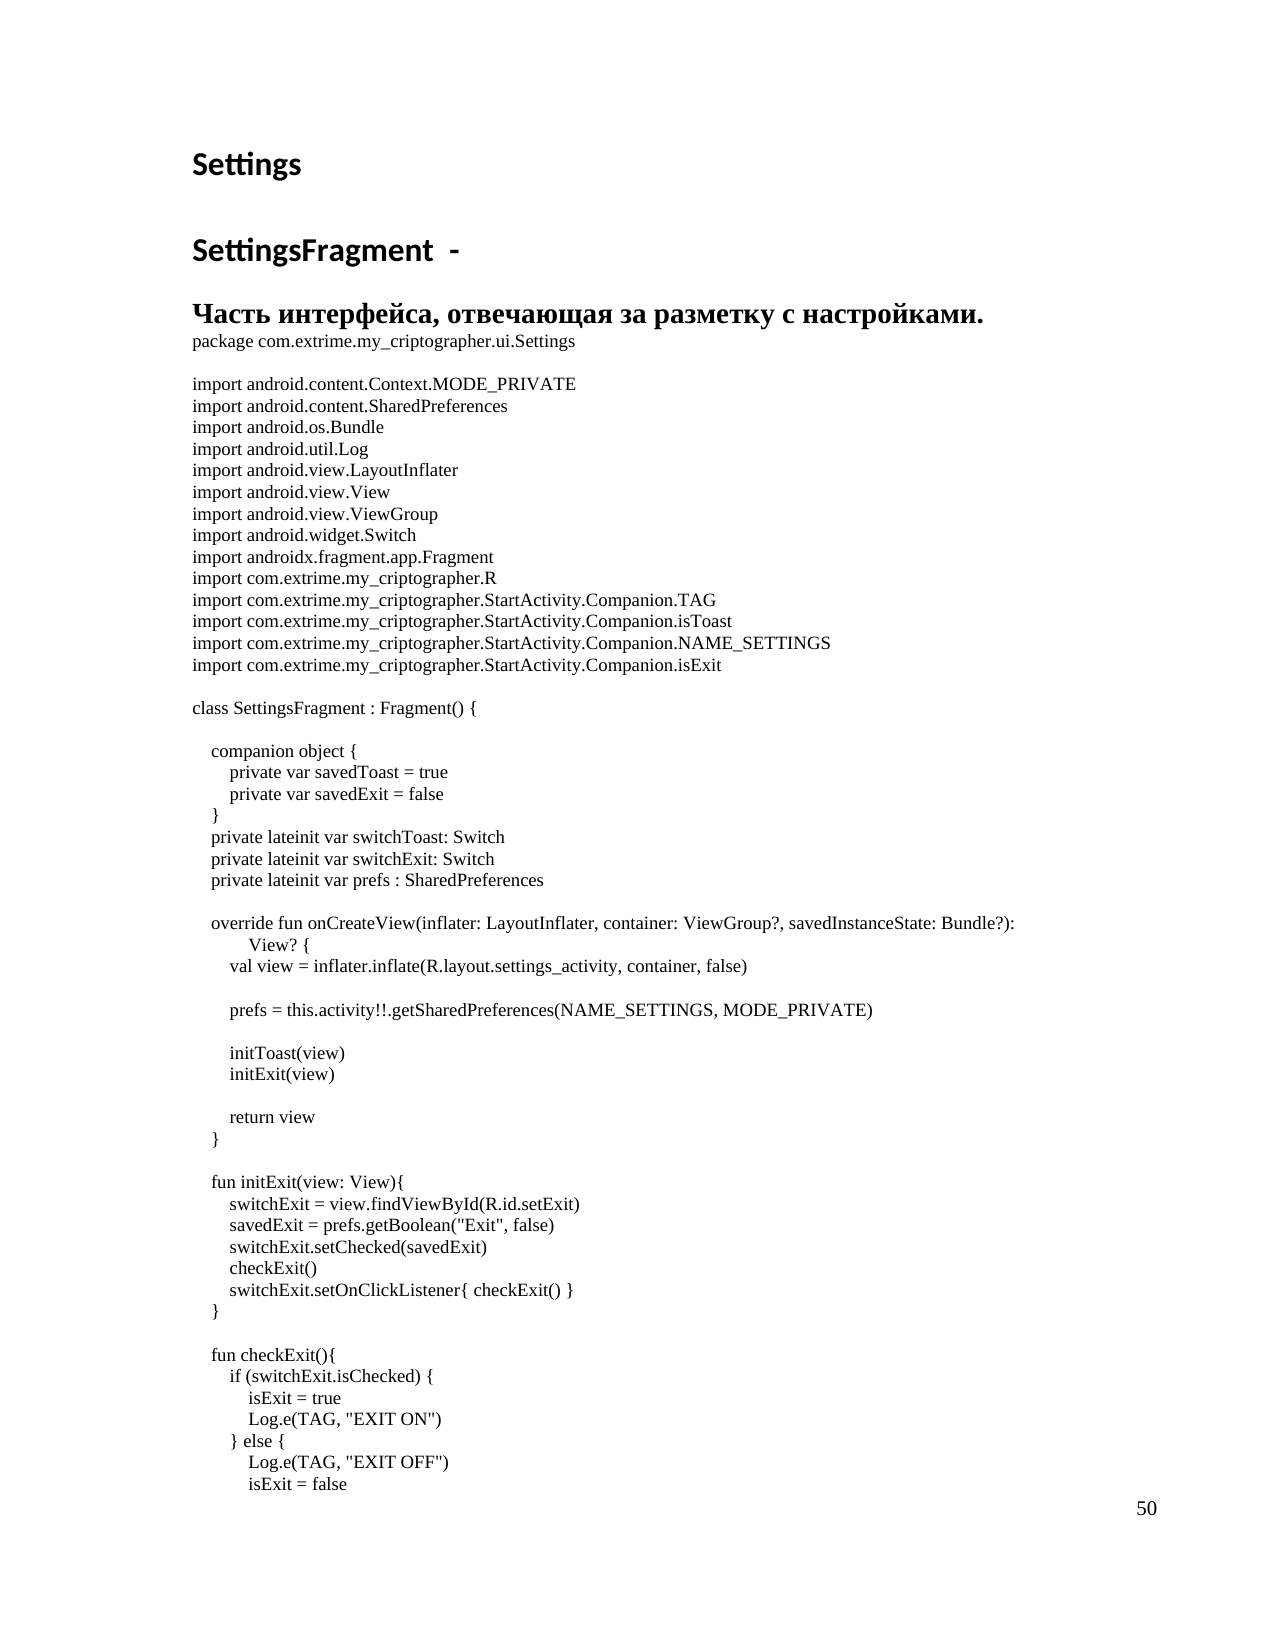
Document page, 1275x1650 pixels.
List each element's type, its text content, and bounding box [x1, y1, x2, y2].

text private lateinit var prefs : SharedPreferences [118, 869, 1157, 891]
text SettingsFragment - [118, 229, 1157, 270]
text package com.extrime.my_criptographer.ui.Settings [118, 330, 1157, 352]
text import com.extrime.my_criptographer.StartActivity.Companion.isExit [118, 653, 1157, 675]
text import android.content.Context.MODE_PRIVATE [118, 373, 1157, 395]
text } [118, 1128, 1157, 1149]
text private var savedExit = false [118, 783, 1157, 804]
text import android.view.ViewGroup [118, 502, 1157, 524]
text import android.view.LayoutInflater [118, 459, 1157, 481]
text fun initExit(view: View){ [118, 1171, 1157, 1192]
text import com.extrime.my_criptographer.R [118, 567, 1157, 589]
text fun checkExit(){ [118, 1343, 1157, 1365]
text } [118, 1300, 1157, 1322]
text import android.util.Log [118, 438, 1157, 459]
text class SettingsFragment : Fragment() { [118, 697, 1157, 718]
text import android.os.Bundle [118, 416, 1157, 438]
text val view = inflater.inflate(R.layout.settings_activity, container, false) [118, 955, 1157, 977]
text import com.extrime.my_criptographer.StartActivity.Companion.isToast [118, 610, 1157, 632]
text switchExit.setOnClickListener{ checkExit() } [118, 1279, 1157, 1300]
text return view [118, 1106, 1157, 1128]
text override fun onCreateView(inflater: LayoutInflater, container: ViewGroup?, savedInstanceState: Bundle?): [118, 912, 1157, 934]
text private lateinit var switchToast: Switch [118, 826, 1157, 847]
text } else { [118, 1430, 1157, 1451]
text initToast(view) [118, 1042, 1157, 1063]
text switchExit.setChecked(savedExit) [118, 1236, 1157, 1257]
text import com.extrime.my_criptographer.StartActivity.Companion.TAG [118, 589, 1157, 610]
text Часть интерфейса, отвечающая за разметку с настройками. [118, 296, 1157, 330]
text if (switchExit.isChecked) { [118, 1365, 1157, 1387]
text Log.e(TAG, "EXIT OFF") [118, 1451, 1157, 1473]
text import android.view.View [118, 481, 1157, 502]
text } [118, 804, 1157, 826]
text prefs = this.activity!!.getSharedPreferences(NAME_SETTINGS, MODE_PRIVATE) [118, 998, 1157, 1020]
text Log.e(TAG, "EXIT ON") [118, 1408, 1157, 1430]
text Settings [118, 143, 1157, 184]
text checkExit() [118, 1257, 1157, 1279]
text import android.content.SharedPreferences [118, 395, 1157, 416]
text isExit = false [118, 1473, 1157, 1494]
text View? { [118, 934, 1157, 955]
text companion object { [118, 740, 1157, 761]
text savedExit = prefs.getBoolean("Exit", false) [118, 1214, 1157, 1236]
text initExit(view) [118, 1063, 1157, 1085]
text private var savedToast = true [118, 761, 1157, 783]
text import com.extrime.my_criptographer.StartActivity.Companion.NAME_SETTINGS [118, 632, 1157, 653]
text import androidx.fragment.app.Fragment [118, 546, 1157, 567]
text isExit = true [118, 1387, 1157, 1408]
text private lateinit var switchExit: Switch [118, 847, 1157, 869]
text import android.widget.Switch [118, 524, 1157, 546]
text switchExit = view.findViewById(R.id.setExit) [118, 1192, 1157, 1214]
